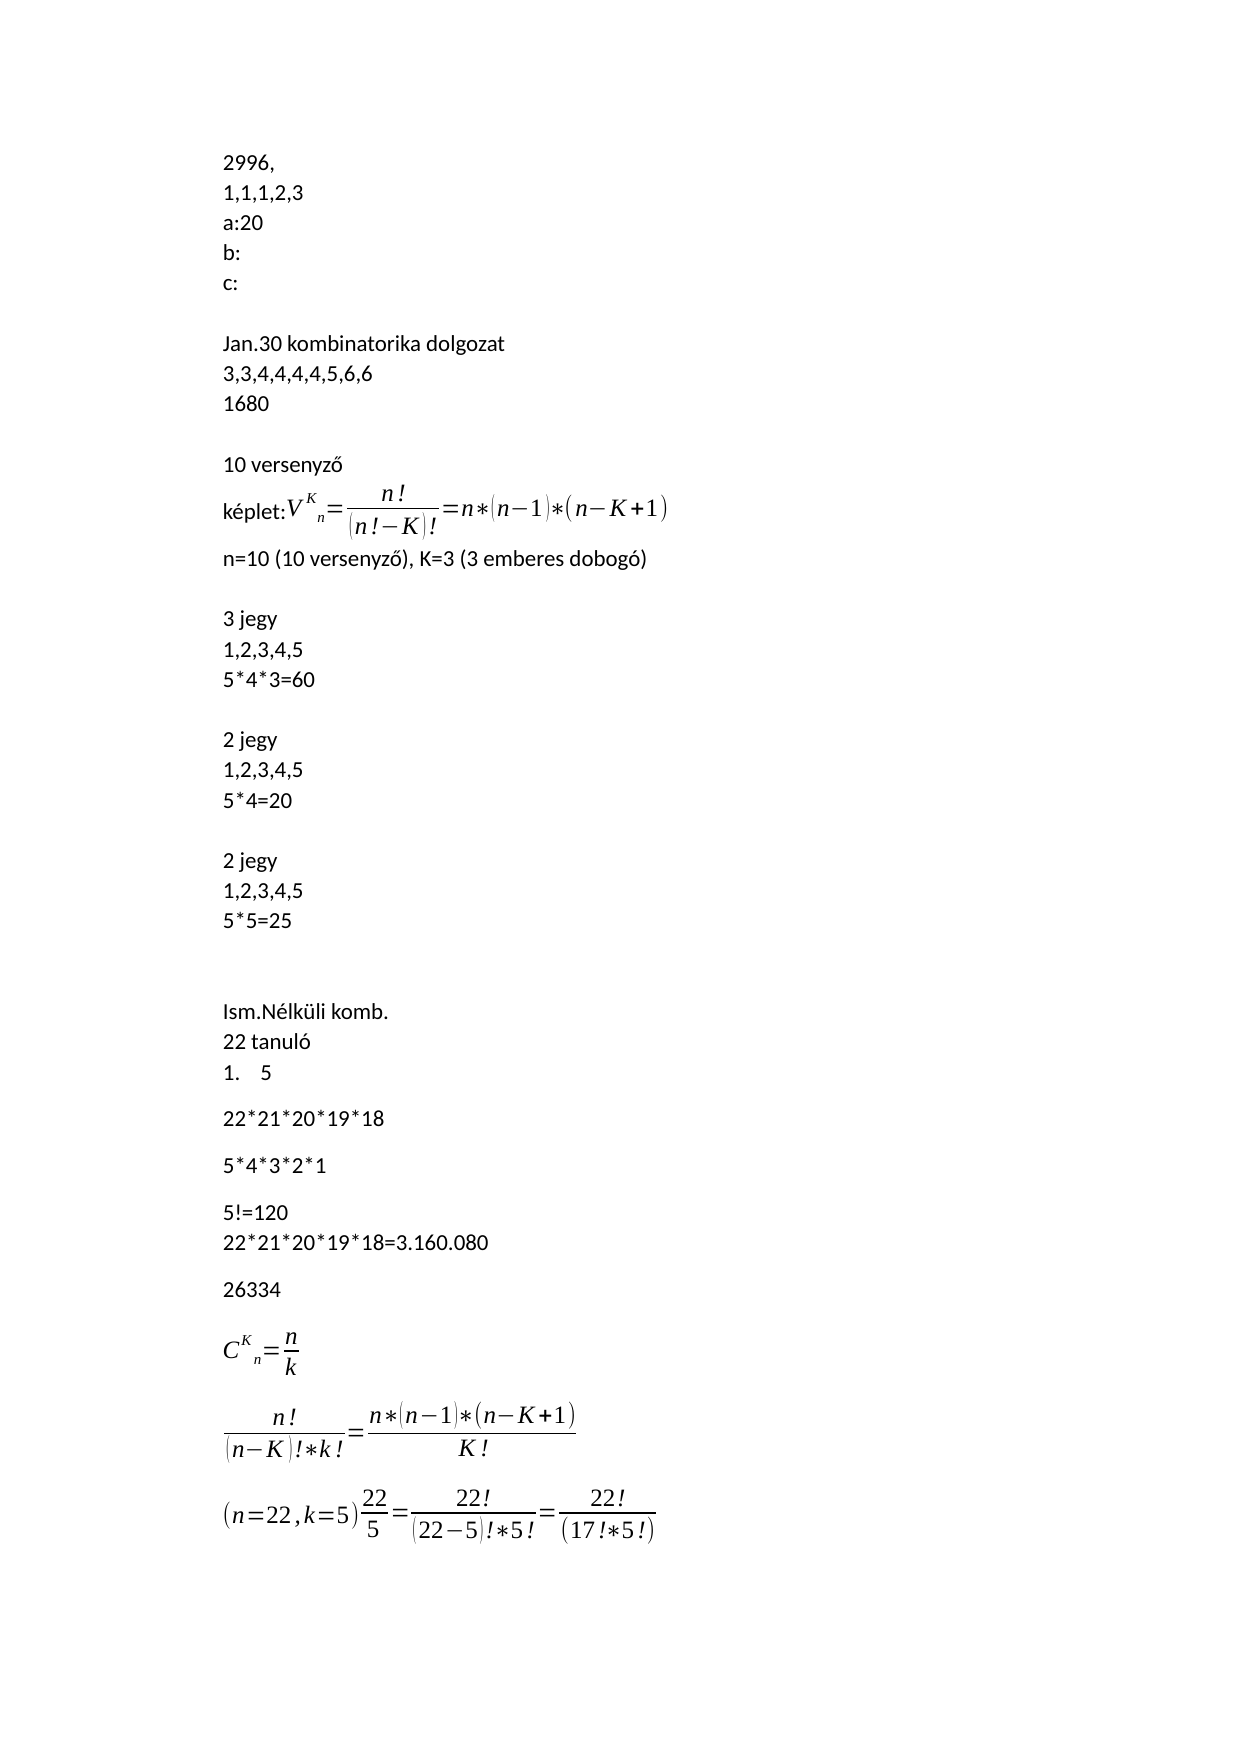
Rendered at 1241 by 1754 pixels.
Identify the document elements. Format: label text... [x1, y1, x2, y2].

list 5*4*3=60 [223, 665, 1093, 693]
text 5*4*3*2*1 [223, 1151, 1093, 1179]
list 1,2,3,4,5 [223, 756, 1093, 783]
list 3 jegy [223, 604, 1093, 632]
list 1,2,3,4,5 [223, 876, 1093, 904]
list 2 jegy [223, 846, 1093, 874]
list képlet: [223, 480, 1093, 542]
text 22*21*20*19*18 [223, 1104, 1093, 1132]
list 2 jegy [223, 725, 1093, 753]
list 10 versenyző [223, 450, 1093, 478]
list n=10 (10 versenyző), K=3 (3 emberes dobogó) [223, 544, 1093, 572]
list 3,3,4,4,4,4,5,6,6 [223, 359, 1093, 387]
list 2996, 1,1,1,2,3 a:20 b: c: [223, 148, 1093, 296]
list Ism.Nélküli komb. [223, 997, 1093, 1025]
list 5*5=25 [223, 907, 1093, 934]
list 5 [223, 1058, 1093, 1086]
list Jan.30 kombinatorika dolgozat [223, 329, 1093, 357]
list 1680 [223, 389, 1093, 417]
list 5*4=20 [223, 786, 1093, 814]
text 5!=120 22*21*20*19*18=3.160.080 [223, 1198, 1093, 1256]
list 1,2,3,4,5 [223, 635, 1093, 663]
list 22 tanuló [223, 1027, 1093, 1055]
text 26334 [223, 1275, 1093, 1303]
